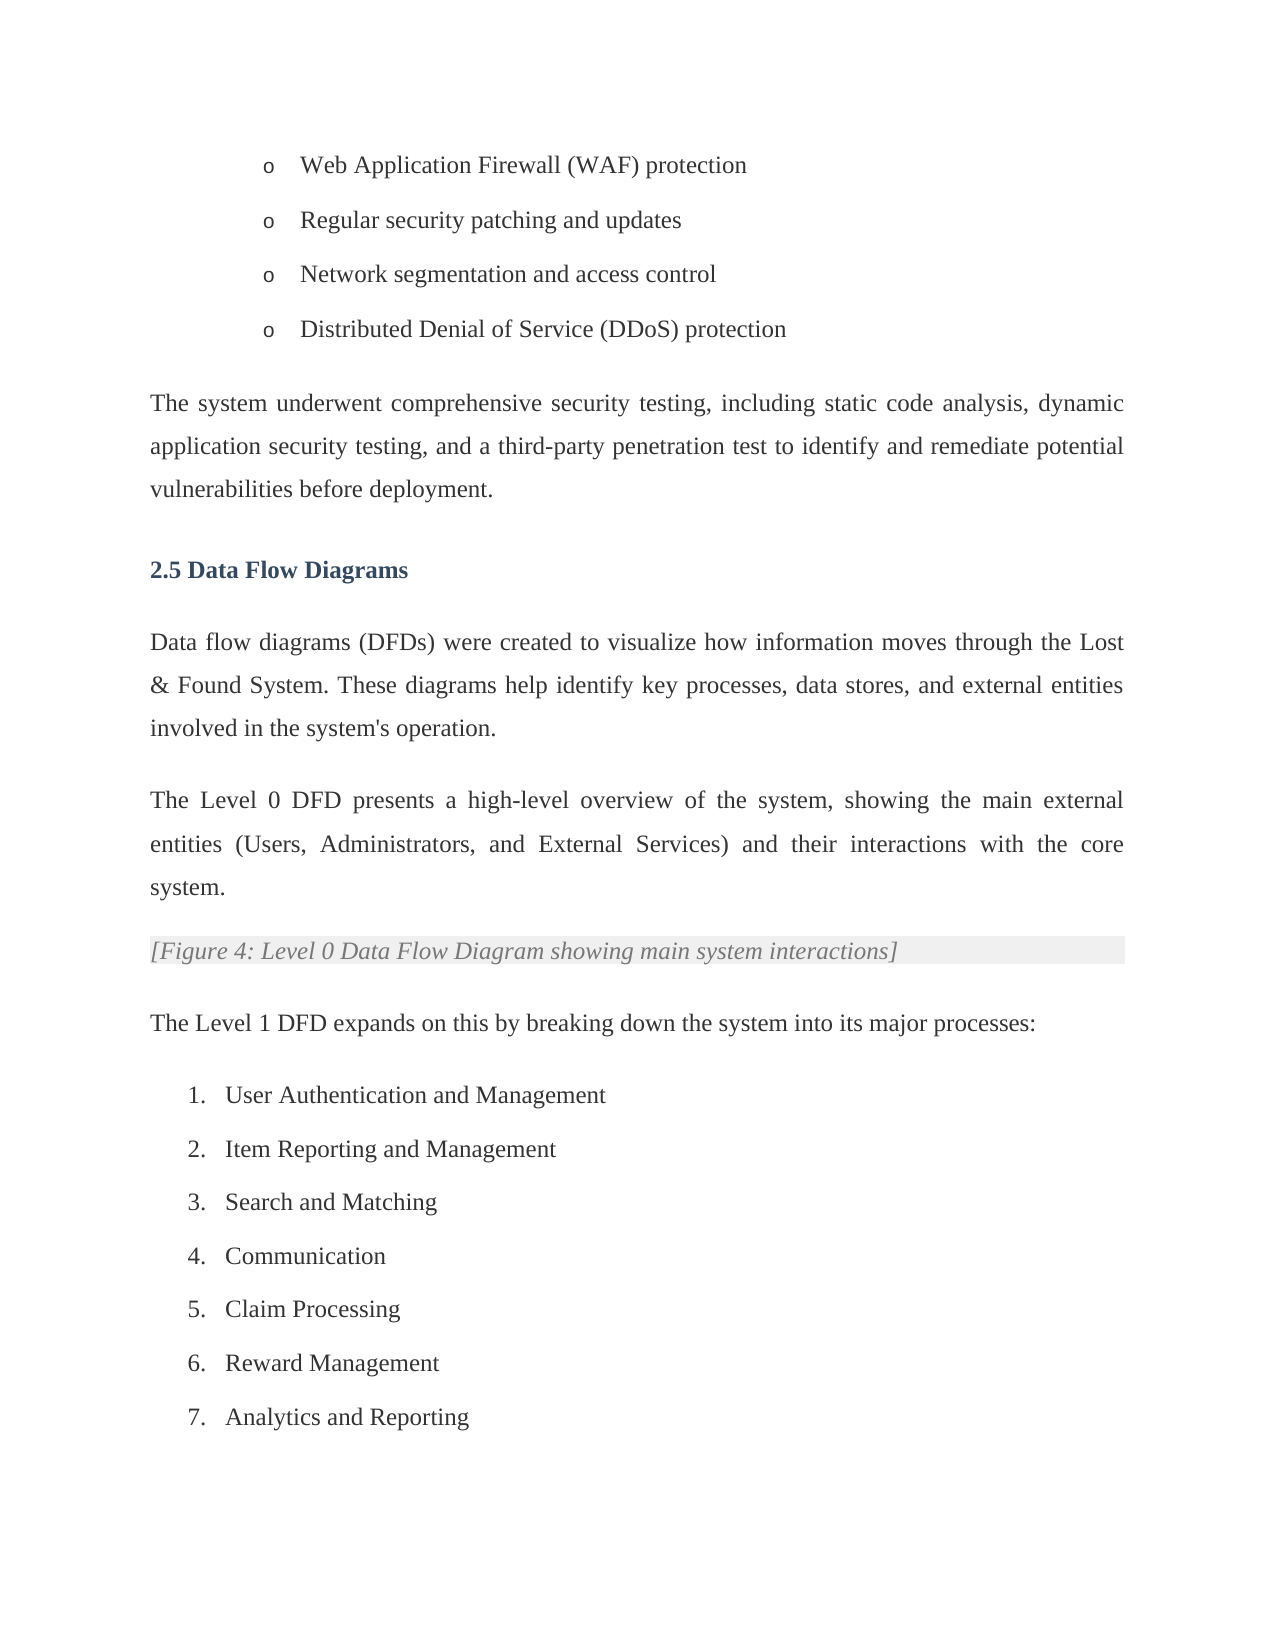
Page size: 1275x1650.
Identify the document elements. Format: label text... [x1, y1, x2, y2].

text The Level 0 DFD presents a high-level overview of the system, showing the main external entities (Users, Administrators, and External Services) and their interactions with the core system. [150, 786, 1125, 901]
list Search and Matching [187, 1187, 1125, 1216]
text Data flow diagrams (DFDs) were created to visualize how information moves through the Lost & Found System. These diagrams help identify key processes, data stores, and external entities involved in the system's operation. [150, 627, 1125, 742]
list Analytics and Reporting [187, 1402, 1125, 1430]
list Network segmentation and access control [262, 259, 1125, 289]
list Distributed Denial of Service (DDoS) protection [262, 314, 1125, 344]
list Regular security patching and updates [262, 205, 1125, 234]
list Reward Management [187, 1348, 1125, 1377]
list User Authentication and Management [187, 1080, 1125, 1109]
list Communication [187, 1241, 1125, 1270]
text The system underwent comprehensive security testing, including static code analysis, dynamic application security testing, and a third-party penetration test to identify and remediate potential vulnerabilities before deployment. [150, 388, 1125, 503]
list Item Reporting and Management [187, 1134, 1125, 1163]
text [Figure 4: Level 0 Data Flow Diagram showing main system interactions] [150, 936, 1125, 964]
text The Level 1 DFD expands on this by breaking down the system into its major processes: [150, 1008, 1125, 1037]
subtitle 2.5 Data Flow Diagrams [150, 555, 1125, 583]
list Web Application Firewall (WAF) protection [262, 150, 1125, 179]
list Claim Processing [187, 1294, 1125, 1323]
